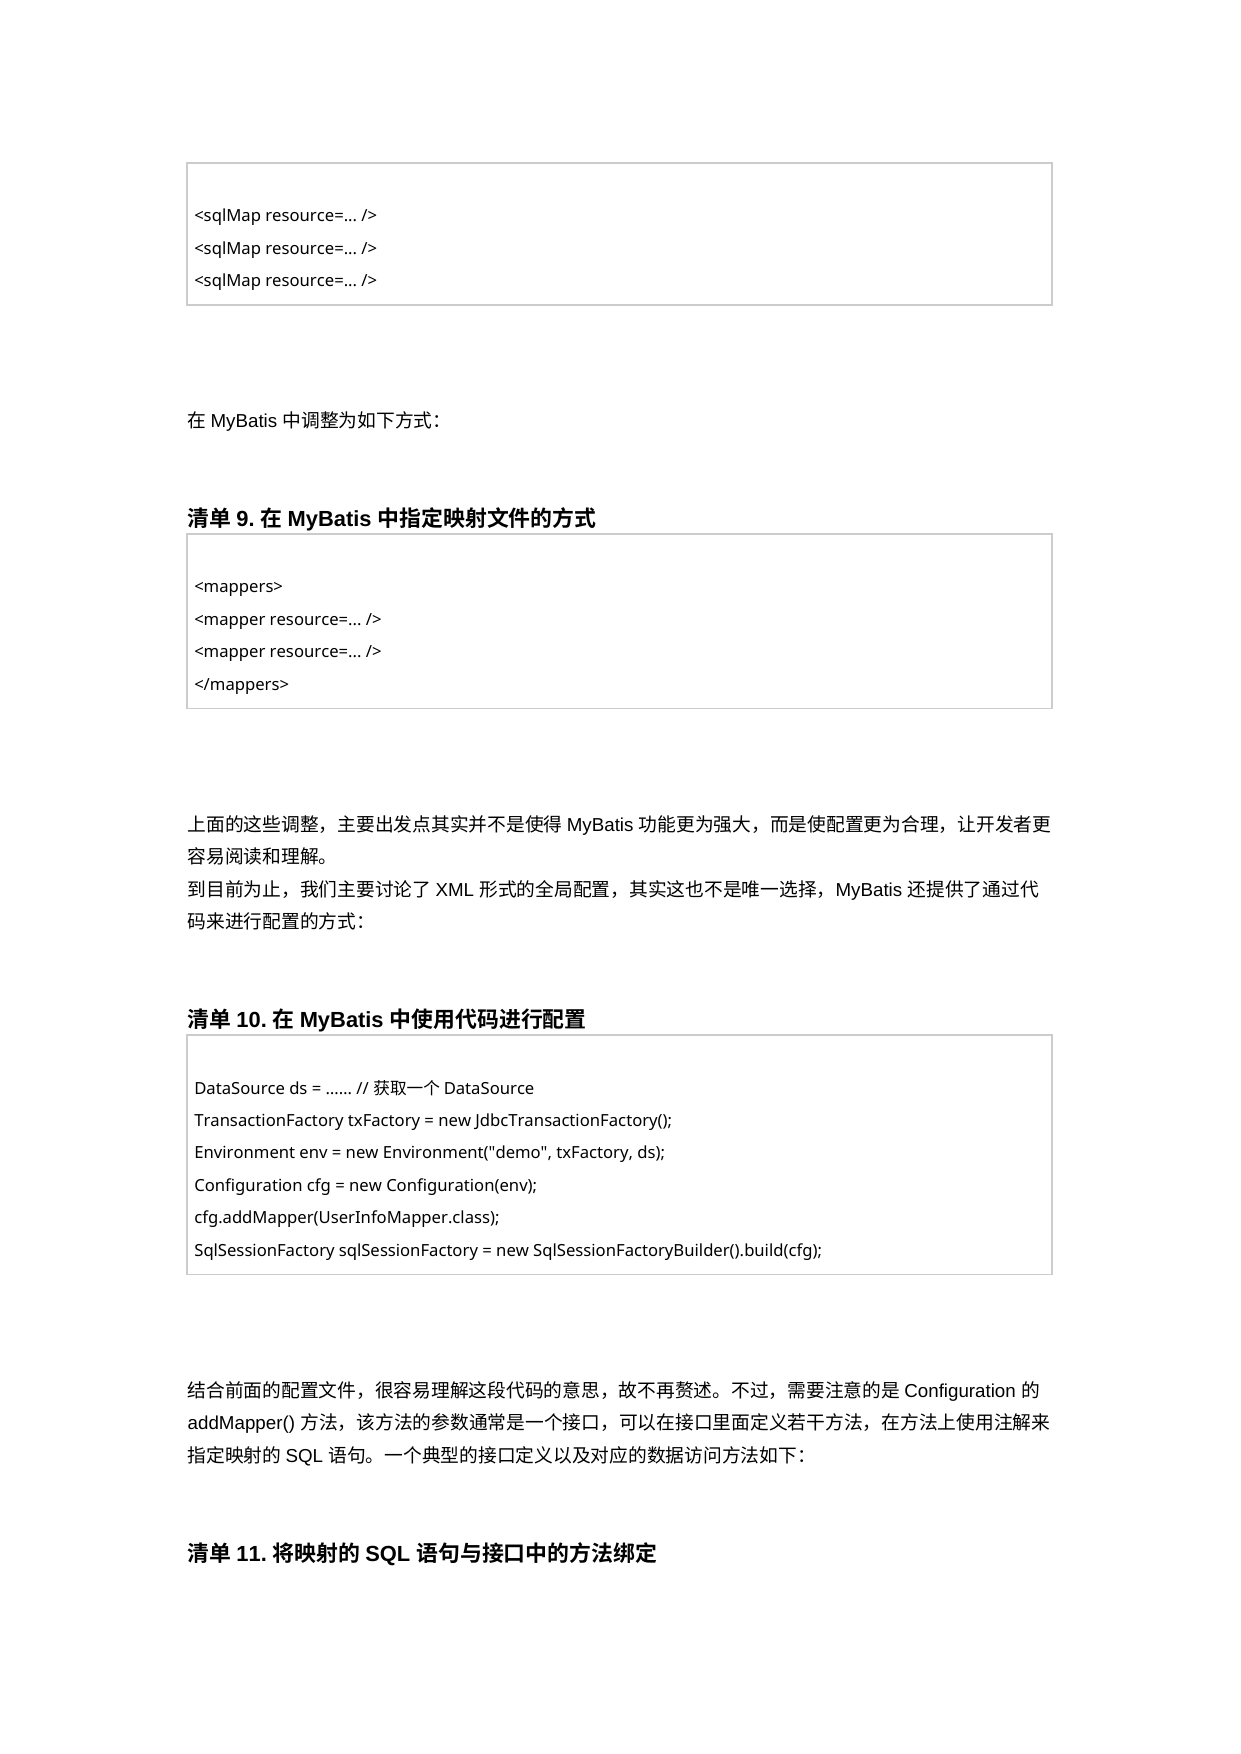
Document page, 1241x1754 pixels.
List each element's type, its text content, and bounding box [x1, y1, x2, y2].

table_header DataSource ds = …… // 获取一个 DataSource TransactionFactory txFactory = new JdbcTransactionFactory(); Environment env = new Environment("demo", txFactory, ds); Configuration cfg = new Configuration(env); cfg.addMapper(UserInfoMapper.class); SqlSessionFactory sqlSessionFactory = new SqlSessionFactoryBuilder().build(cfg); [188, 1036, 1051, 1273]
text 清单 11. 将映射的 SQL 语句与接口中的方法绑定 [187, 1470, 1053, 1568]
text 清单 10. 在 MyBatis 中使用代码进行配置 [187, 937, 1053, 1034]
table_header <sqlMap resource=... /> <sqlMap resource=... /> <sqlMap resource=... /> [188, 164, 1051, 304]
text 上面的这些调整，主要出发点其实并不是使得 MyBatis 功能更为强大，而是使配置更为合理，让开发者更容易阅读和理解。 [187, 807, 1053, 872]
table_header <mappers> <mapper resource=... /> <mapper resource=... /> </mappers> [188, 535, 1051, 707]
text 在 MyBatis 中调整为如下方式： [187, 403, 1053, 436]
text 清单 9. 在 MyBatis 中指定映射文件的方式 [187, 436, 1053, 533]
text 结合前面的配置文件，很容易理解这段代码的意思，故不再赘述。不过，需要注意的是 Configuration 的 addMapper() 方法，该方法的参数通常是一个接口，可以在接口里面定义若干方法，在方法上使用注解来指定映射的 SQL 语句。一个典型的接口定义以及对应的数据访问方法如下： [187, 1373, 1053, 1470]
text 到目前为止，我们主要讨论了 XML 形式的全局配置，其实这也不是唯一选择，MyBatis 还提供了通过代码来进行配置的方式： [187, 872, 1053, 937]
